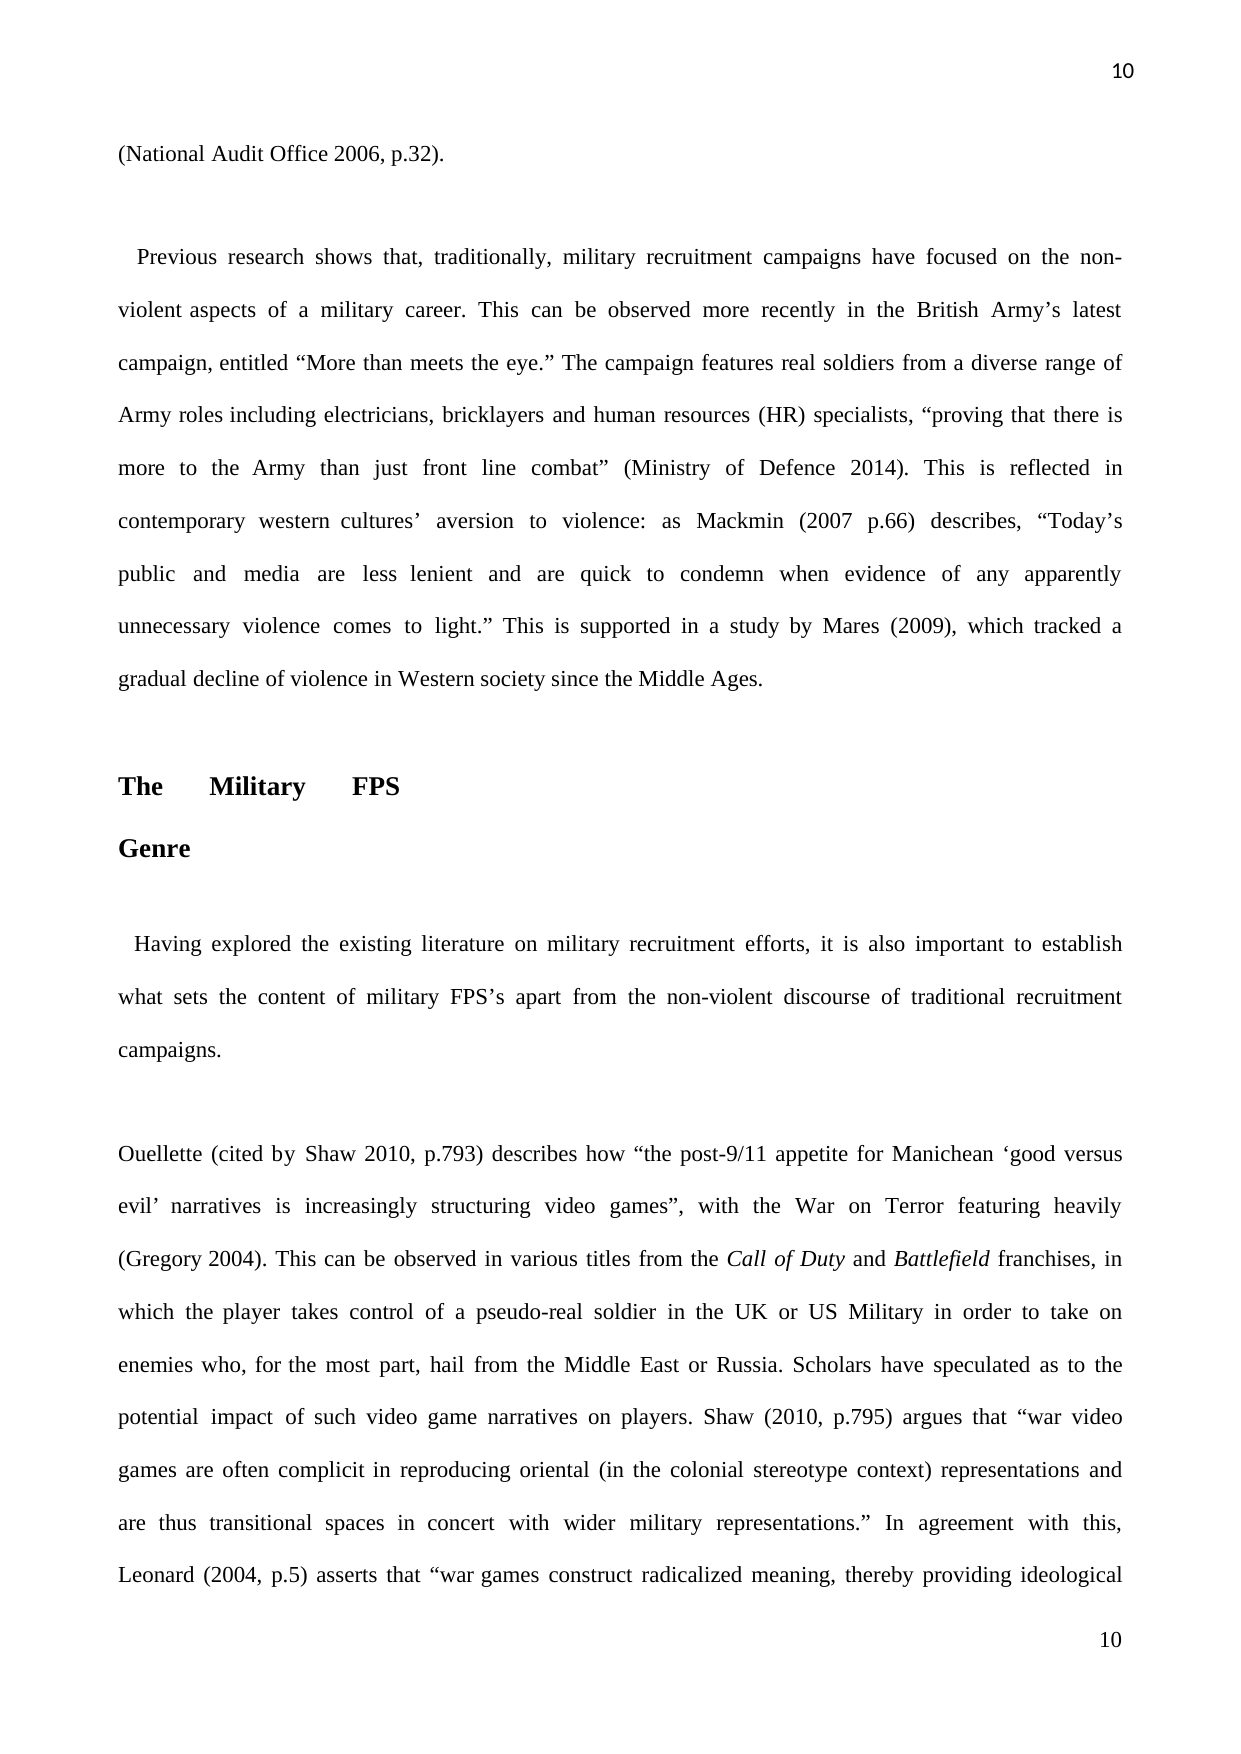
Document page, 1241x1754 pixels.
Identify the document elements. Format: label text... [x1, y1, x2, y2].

subtitle The Military FPS Genre [118, 769, 400, 863]
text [118, 1140, 1122, 1588]
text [118, 139, 1122, 166]
text Previous research shows that, traditionally, military recruitment campaigns have focused on the non-violent aspects of a military career. This can be observed more recently in the British Army’s latest campaign, entitled “More than meets the eye.” The campaign features real soldiers from a diverse range of Army roles including electricians, bricklayers and human resources (HR) specialists, “proving that there is more to the Army than just front line combat” (Ministry of Defence 2014). This is reflected in contemporary western cultures’ aversion to violence: as Mackmin (2007 p.66) describes, “Today’s public and media are less lenient and are quick to condemn when evidence of any apparently unnecessary violence comes to light.” This is supported in a study by Mares (2009), which tracked a gradual decline of violence in Western society since the Middle Ages. [118, 243, 1122, 691]
text Having explored the existing literature on military recruitment efforts, it is also important to establish what sets the content of military FPS’s apart from the non-violent discourse of traditional recruitment campaigns. [118, 930, 1122, 1062]
